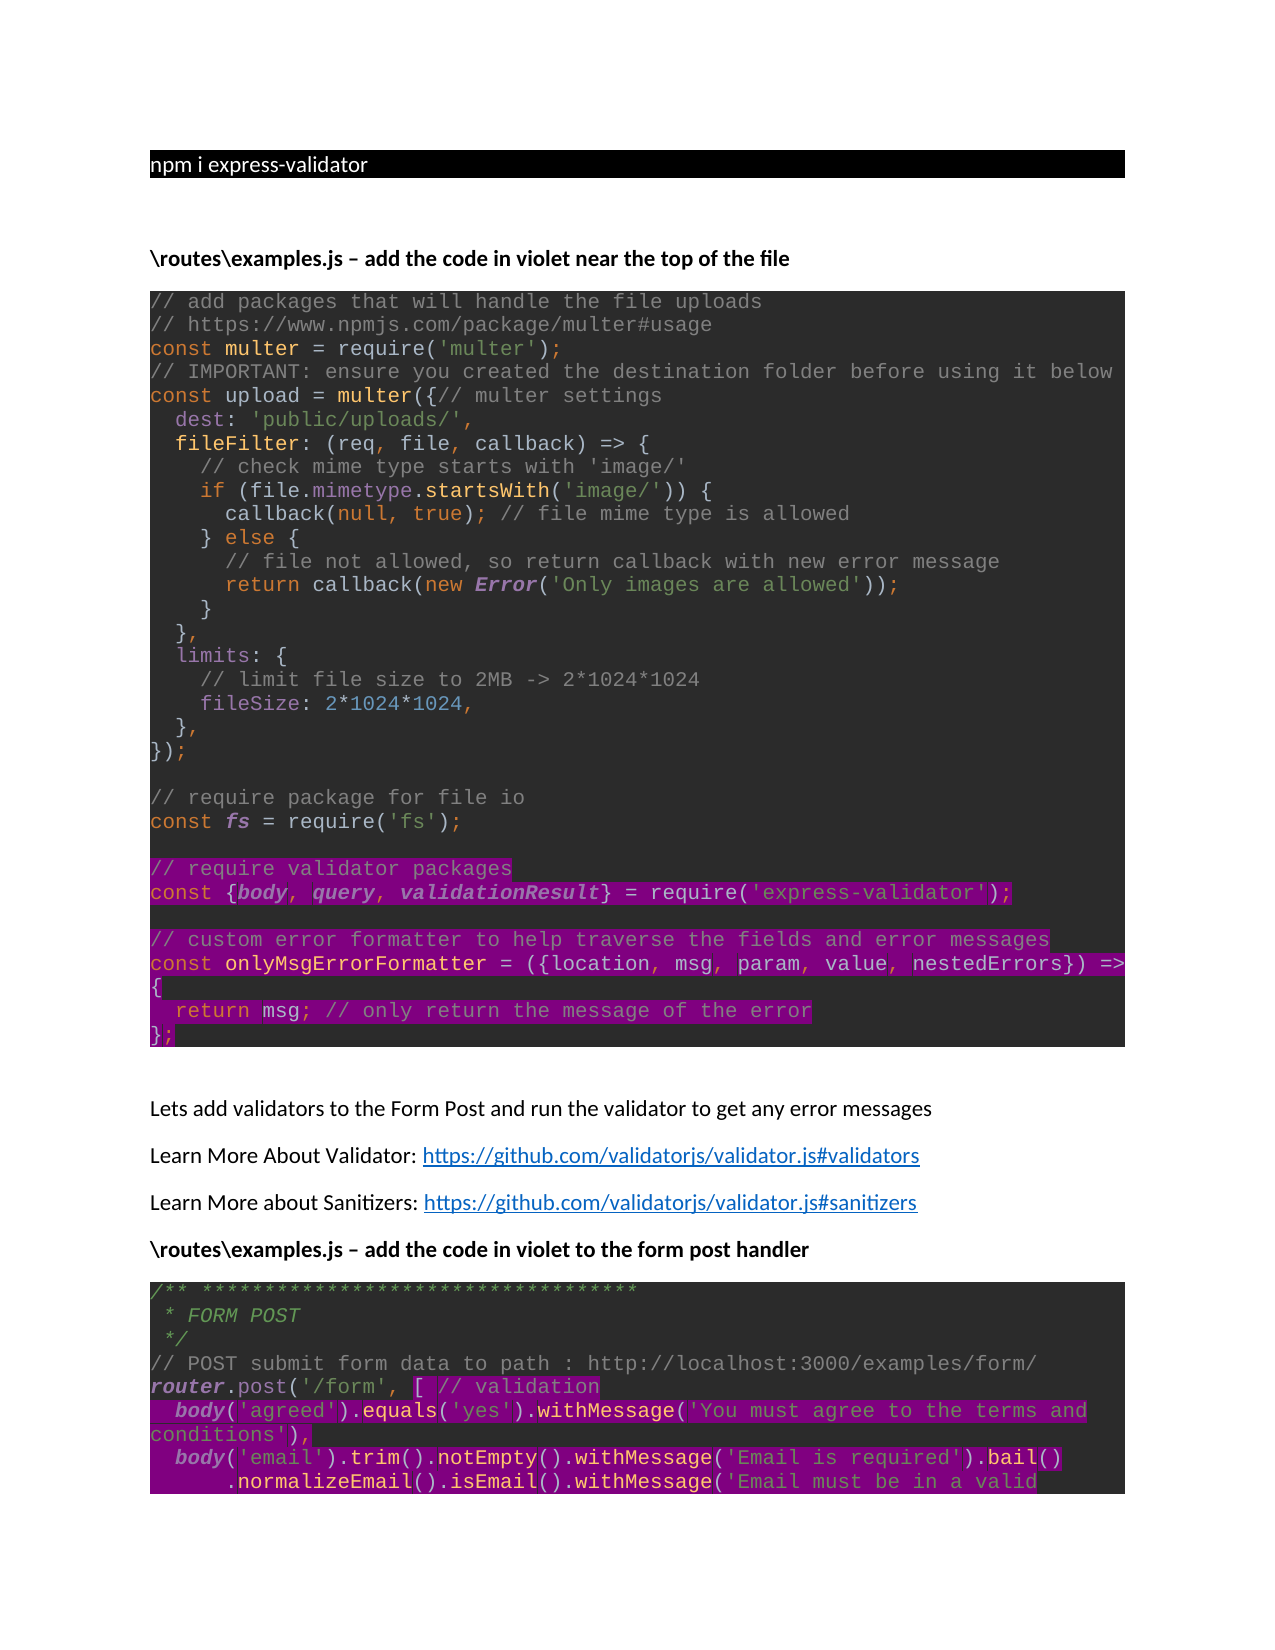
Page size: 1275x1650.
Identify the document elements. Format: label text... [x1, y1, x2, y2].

text npm i express-validator [150, 150, 1125, 178]
text \routes\examples.js – add the code in violet near the top of the file [150, 244, 1125, 272]
text \routes\examples.js – add the code in violet to the form post handler [150, 1235, 1125, 1263]
text // add packages that will handle the file uploads // https://www.npmjs.com/package/multer#usage const multer = require('multer'); // IMPORTANT: ensure you created the destination folder before using it below const upload = multer({// multer settings dest: 'public/uploads/', fileFilter: (req, file, callback) => { // check mime type starts with 'image/' if (file.mimetype.startsWith('image/')) { callback(null, true); // file mime type is allowed } else { // file not allowed, so return callback with new error message return callback(new Error('Only images are allowed')); } }, limits: { // limit file size to 2MB -> 2*1024*1024 fileSize: 2*1024*1024, }, }); // require package for file io const fs = require('fs'); // require validator packages const {body, query, validationResult} = require('express-validator'); // custom error formatter to help traverse the fields and error messages const onlyMsgErrorFormatter = ({location, msg, param, value, nestedErrors}) => { return msg; // only return the message of the error }; [150, 291, 1125, 953]
text Learn More About Validator: https://github.com/validatorjs/validator.js#validators [150, 1141, 1125, 1169]
text Learn More about Sanitizers: https://github.com/validatorjs/validator.js#sanitizers [150, 1188, 1125, 1216]
text // add packages that will handle the file uploads // https://www.npmjs.com/package/multer#usage const multer = require('multer'); // IMPORTANT: ensure you created the destination folder before using it below const upload = multer({// multer settings dest: 'public/uploads/', fileFilter: (req, file, callback) => { // check mime type starts with 'image/' if (file.mimetype.startsWith('image/')) { callback(null, true); // file mime type is allowed } else { // file not allowed, so return callback with new error message return callback(new Error('Only images are allowed')); } }, limits: { // limit file size to 2MB -> 2*1024*1024 fileSize: 2*1024*1024, }, }); // require package for file io const fs = require('fs'); // require validator packages const {body, query, validationResult} = require('express-validator'); // custom error formatter to help traverse the fields and error messages const onlyMsgErrorFormatter = ({location, msg, param, value, nestedErrors}) => { return msg; // only return the message of the error }; [162, 953, 1125, 1047]
text Lets add validators to the Form Post and run the validator to get any error messages [150, 1094, 1125, 1122]
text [150, 1282, 1125, 1494]
